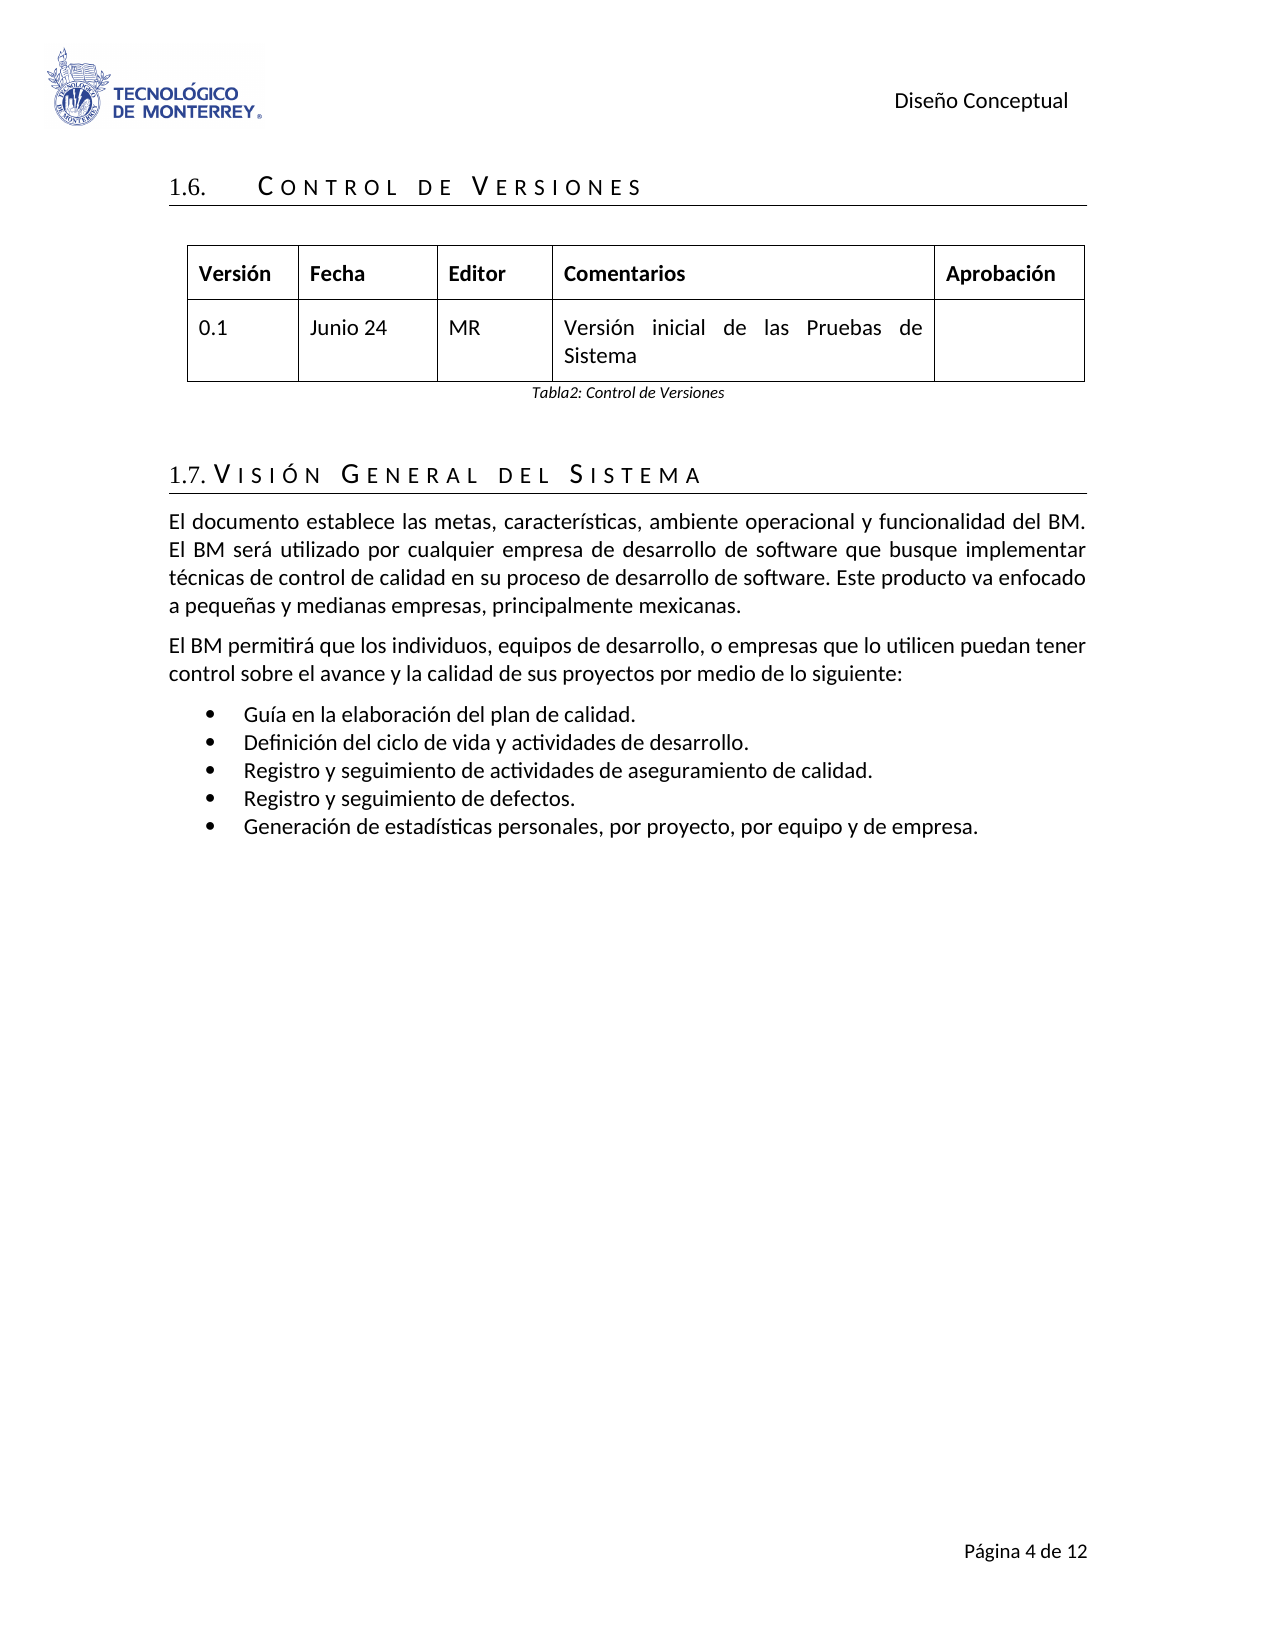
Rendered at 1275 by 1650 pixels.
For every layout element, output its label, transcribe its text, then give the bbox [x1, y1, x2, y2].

text Tabla2: Control de Versiones [169, 382, 1087, 403]
table_header Aprobación [935, 246, 1084, 299]
text El BM permitirá que los individuos, equipos de desarrollo, o empresas que lo utilicen puedan tener control sobre el avance y la calidad de sus proyectos por medio de lo siguiente: [169, 631, 1087, 687]
table_header Versión [188, 246, 298, 299]
list Registro y seguimiento de actividades de aseguramiento de calidad. [206, 756, 1087, 784]
table_cell MR [438, 300, 552, 381]
table_cell 0.1 [188, 300, 298, 381]
list Generación de estadísticas personales, por proyecto, por equipo y de empresa. [206, 812, 1087, 840]
subtitle Control de Versiones [169, 167, 1087, 205]
table_header Editor [438, 246, 552, 299]
table_cell [935, 300, 1084, 381]
list Registro y seguimiento de defectos. [206, 784, 1087, 812]
table_cell Versión inicial de las Pruebas de Sistema [553, 300, 934, 381]
text El documento establece las metas, características, ambiente operacional y funcionalidad del BM. El BM será utilizado por cualquier empresa de desarrollo de software que busque implementar técnicas de control de calidad en su proceso de desarrollo de software. Este producto va enfocado a pequeñas y medianas empresas, principalmente mexicanas. [169, 507, 1087, 619]
list Definición del ciclo de vida y actividades de desarrollo. [206, 728, 1087, 756]
picture [43, 43, 266, 129]
subtitle Visión General del Sistema [169, 456, 1087, 493]
list Guía en la elaboración del plan de calidad. [206, 700, 1087, 728]
table_cell Junio 24 [299, 300, 437, 381]
table_header Fecha [299, 246, 437, 299]
table_header Comentarios [553, 246, 934, 299]
